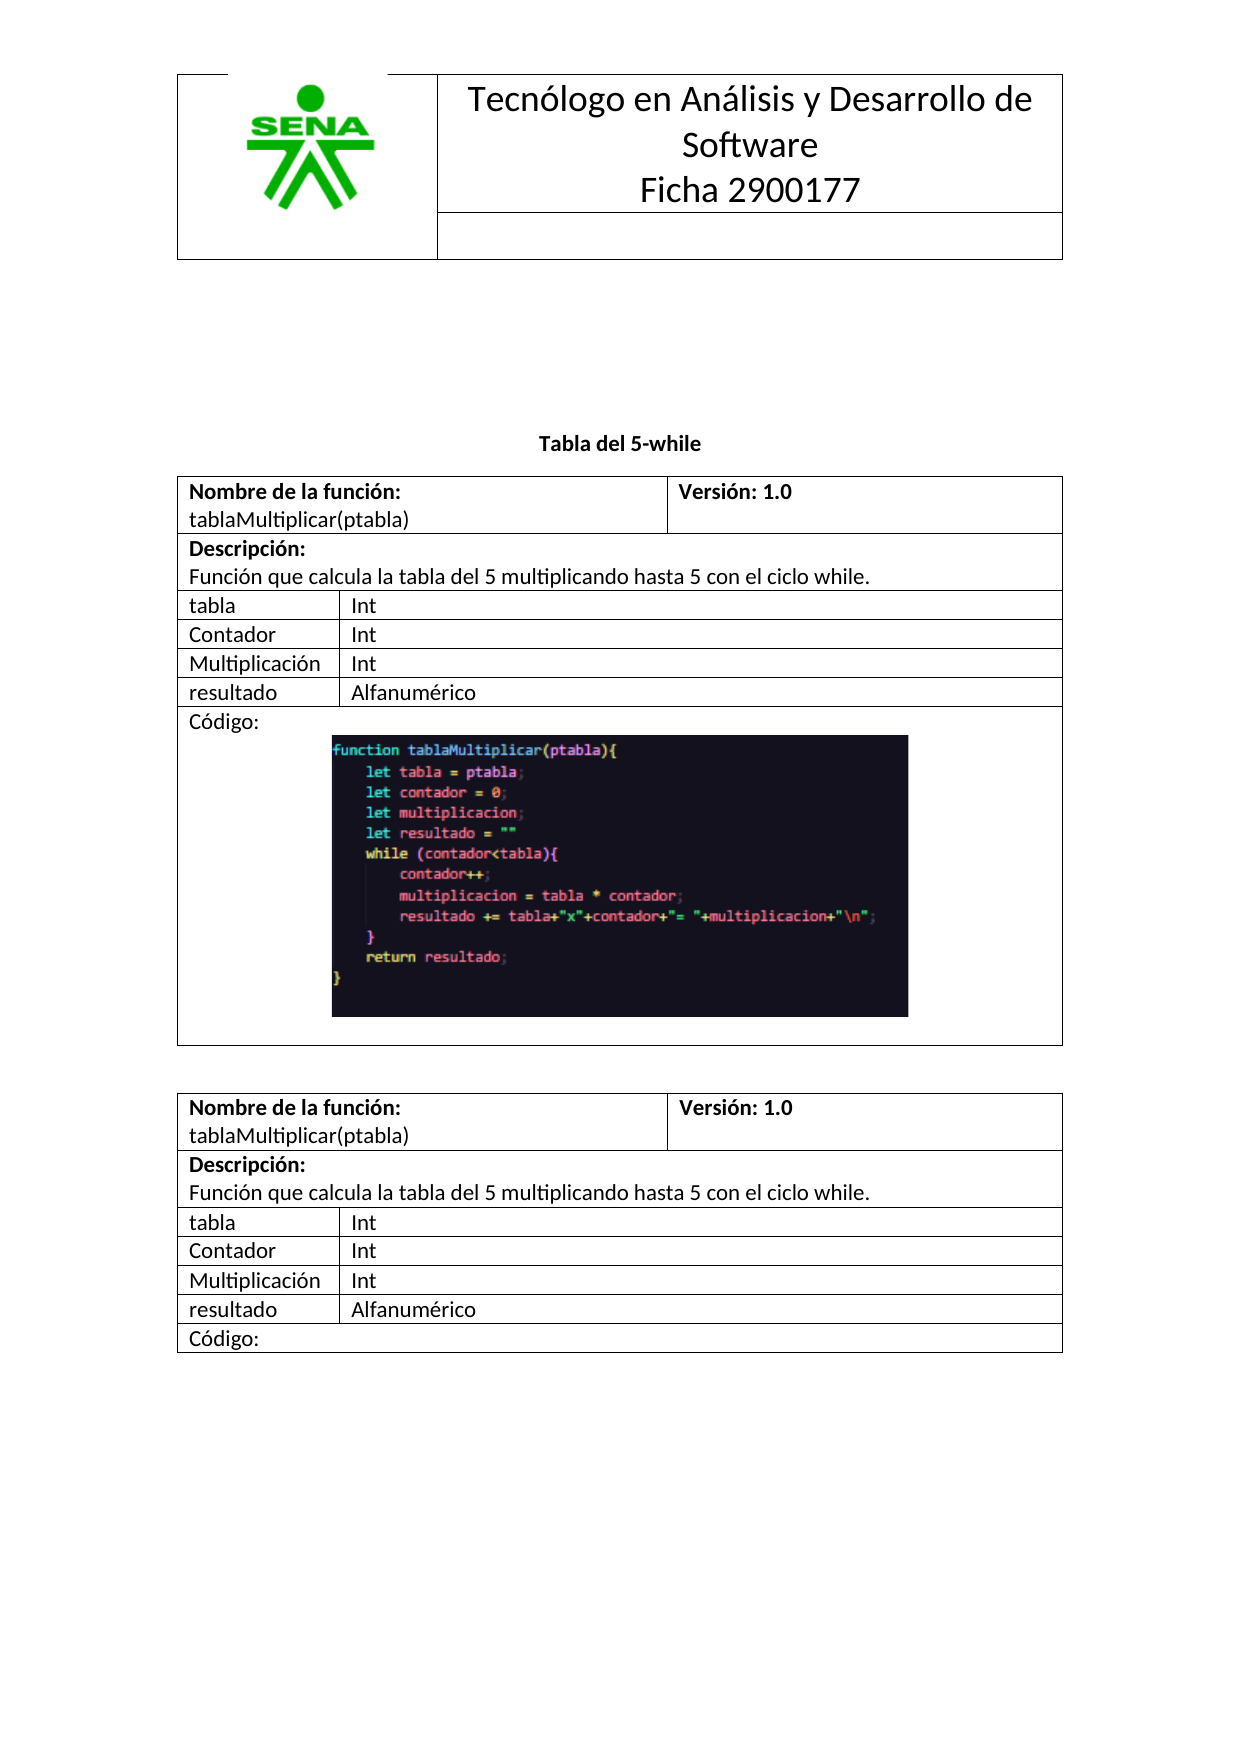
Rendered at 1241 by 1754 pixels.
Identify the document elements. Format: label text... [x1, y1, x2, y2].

table_cell Int [340, 591, 1062, 619]
picture [228, 74, 388, 226]
picture [331, 735, 909, 1017]
table_cell Contador [178, 1237, 339, 1265]
table_cell resultado [178, 678, 339, 706]
table_cell Int [340, 1266, 1062, 1294]
table_header Versión: 1.0 [668, 1094, 1062, 1149]
table_cell Código: [178, 707, 1062, 1044]
table_cell Multiplicación [178, 649, 339, 677]
text Tabla del 5-while [177, 429, 1063, 457]
table_cell Int [340, 620, 1062, 648]
table_cell Int [340, 1237, 1062, 1265]
table_cell resultado [178, 1295, 339, 1323]
table_cell Descripción: Función que calcula la tabla del 5 multiplicando hasta 5 con el ciclo while. [178, 1151, 1062, 1207]
table_header Nombre de la función: tablaMultiplicar(ptabla) [178, 477, 667, 533]
table_cell Código: [178, 1324, 1062, 1352]
table_cell Int [340, 649, 1062, 677]
table_cell Int [340, 1208, 1062, 1236]
table_header Versión: 1.0 [668, 477, 1062, 533]
table_cell Alfanumérico [340, 1295, 1062, 1323]
table_cell Alfanumérico [340, 678, 1062, 706]
table_cell tabla [178, 591, 339, 619]
table_cell tabla [178, 1208, 339, 1236]
table_cell Multiplicación [178, 1266, 339, 1294]
table_cell Descripción: Función que calcula la tabla del 5 multiplicando hasta 5 con el ciclo while. [178, 534, 1062, 590]
table_cell Contador [178, 620, 339, 648]
table_header Nombre de la función: tablaMultiplicar(ptabla) [178, 1094, 667, 1149]
